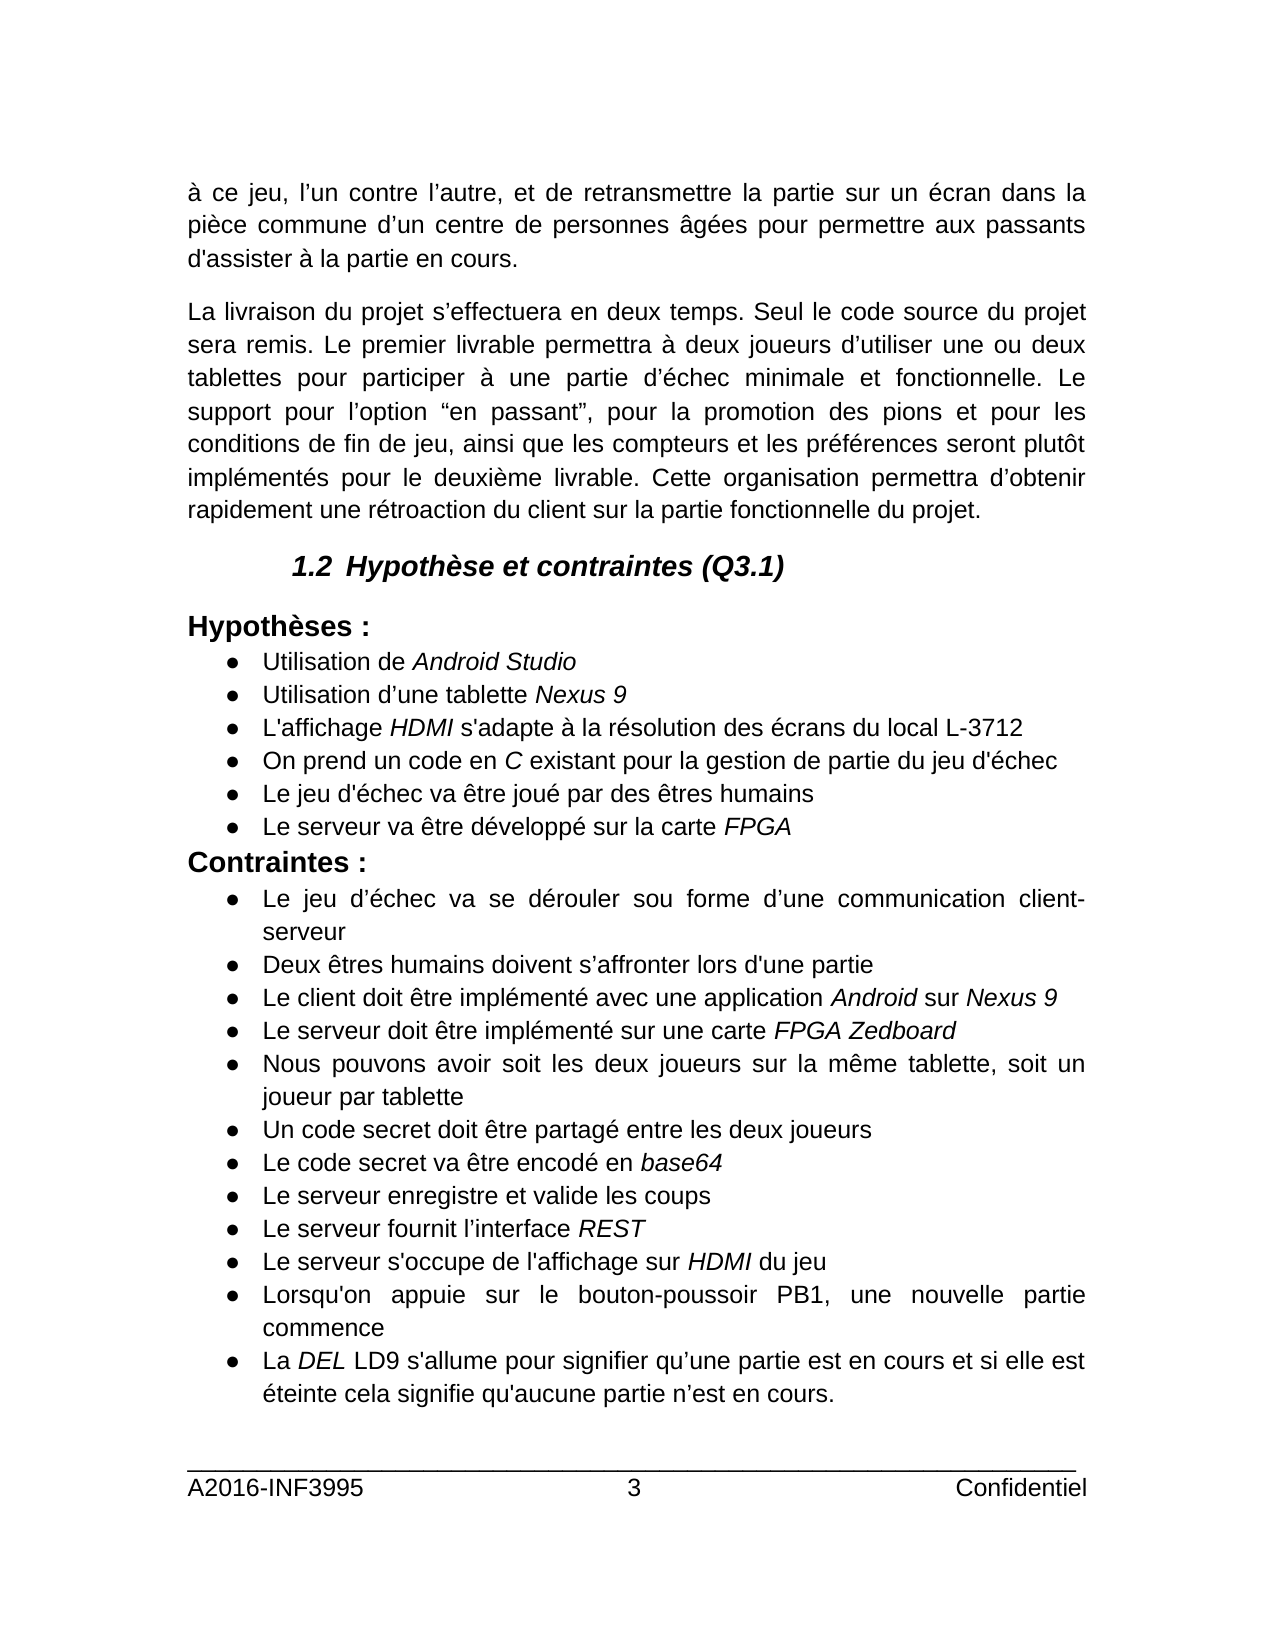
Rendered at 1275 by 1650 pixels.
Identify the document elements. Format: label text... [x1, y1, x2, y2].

list Le serveur fournit l’interface REST [225, 1214, 1087, 1243]
list L'affichage HDMI s'adapte à la résolution des écrans du local L-3712 [225, 713, 1087, 742]
list Le jeu d'échec va être joué par des êtres humains [225, 779, 1087, 808]
list Un code secret doit être partagé entre les deux joueurs [225, 1115, 1087, 1144]
list Le jeu d’échec va se dérouler sou forme d’une communication client-serveur [225, 884, 1087, 946]
list La DEL LD9 s'allume pour signifier qu’une partie est en cours et si elle est éteinte cela signifie qu'aucune partie n’est en cours. [225, 1346, 1087, 1408]
list Le serveur doit être implémenté sur une carte FPGA Zedboard [225, 1016, 1087, 1045]
list Le serveur s'occupe de l'affichage sur HDMI du jeu [225, 1247, 1087, 1276]
text Hypothèses : [187, 609, 1087, 642]
subtitle Hypothèse et contraintes (Q3.1) [262, 549, 1087, 583]
list Le code secret va être encodé en base64 [225, 1148, 1087, 1177]
list Utilisation de Android Studio [225, 647, 1087, 676]
list Le serveur va être développé sur la carte FPGA [225, 812, 1087, 841]
text Contraintes : [187, 845, 1087, 879]
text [187, 177, 1087, 272]
list On prend un code en C existant pour la gestion de partie du jeu d'échec [225, 746, 1087, 775]
list Lorsqu'on appuie sur le bouton-poussoir PB1, une nouvelle partie commence [225, 1280, 1087, 1342]
list Deux êtres humains doivent s’affronter lors d'une partie [225, 950, 1087, 979]
text La livraison du projet s’effectuera en deux temps. Seul le code source du projet sera remis. Le premier livrable permettra à deux joueurs d’utiliser une ou deux tablettes pour participer à une partie d’échec minimale et fonctionnelle. Le support pour l’option “en passant”, pour la promotion des pions et pour les conditions de fin de jeu, ainsi que les compteurs et les préférences seront plutôt implémentés pour le deuxième livrable. Cette organisation permettra d’obtenir rapidement une rétroaction du client sur la partie fonctionnelle du projet. [187, 297, 1087, 524]
list Utilisation d’une tablette Nexus 9 [225, 680, 1087, 709]
list Le serveur enregistre et valide les coups [225, 1181, 1087, 1210]
list Nous pouvons avoir soit les deux joueurs sur la même tablette, soit un joueur par tablette [225, 1049, 1087, 1111]
list Le client doit être implémenté avec une application Android sur Nexus 9 [225, 983, 1087, 1012]
